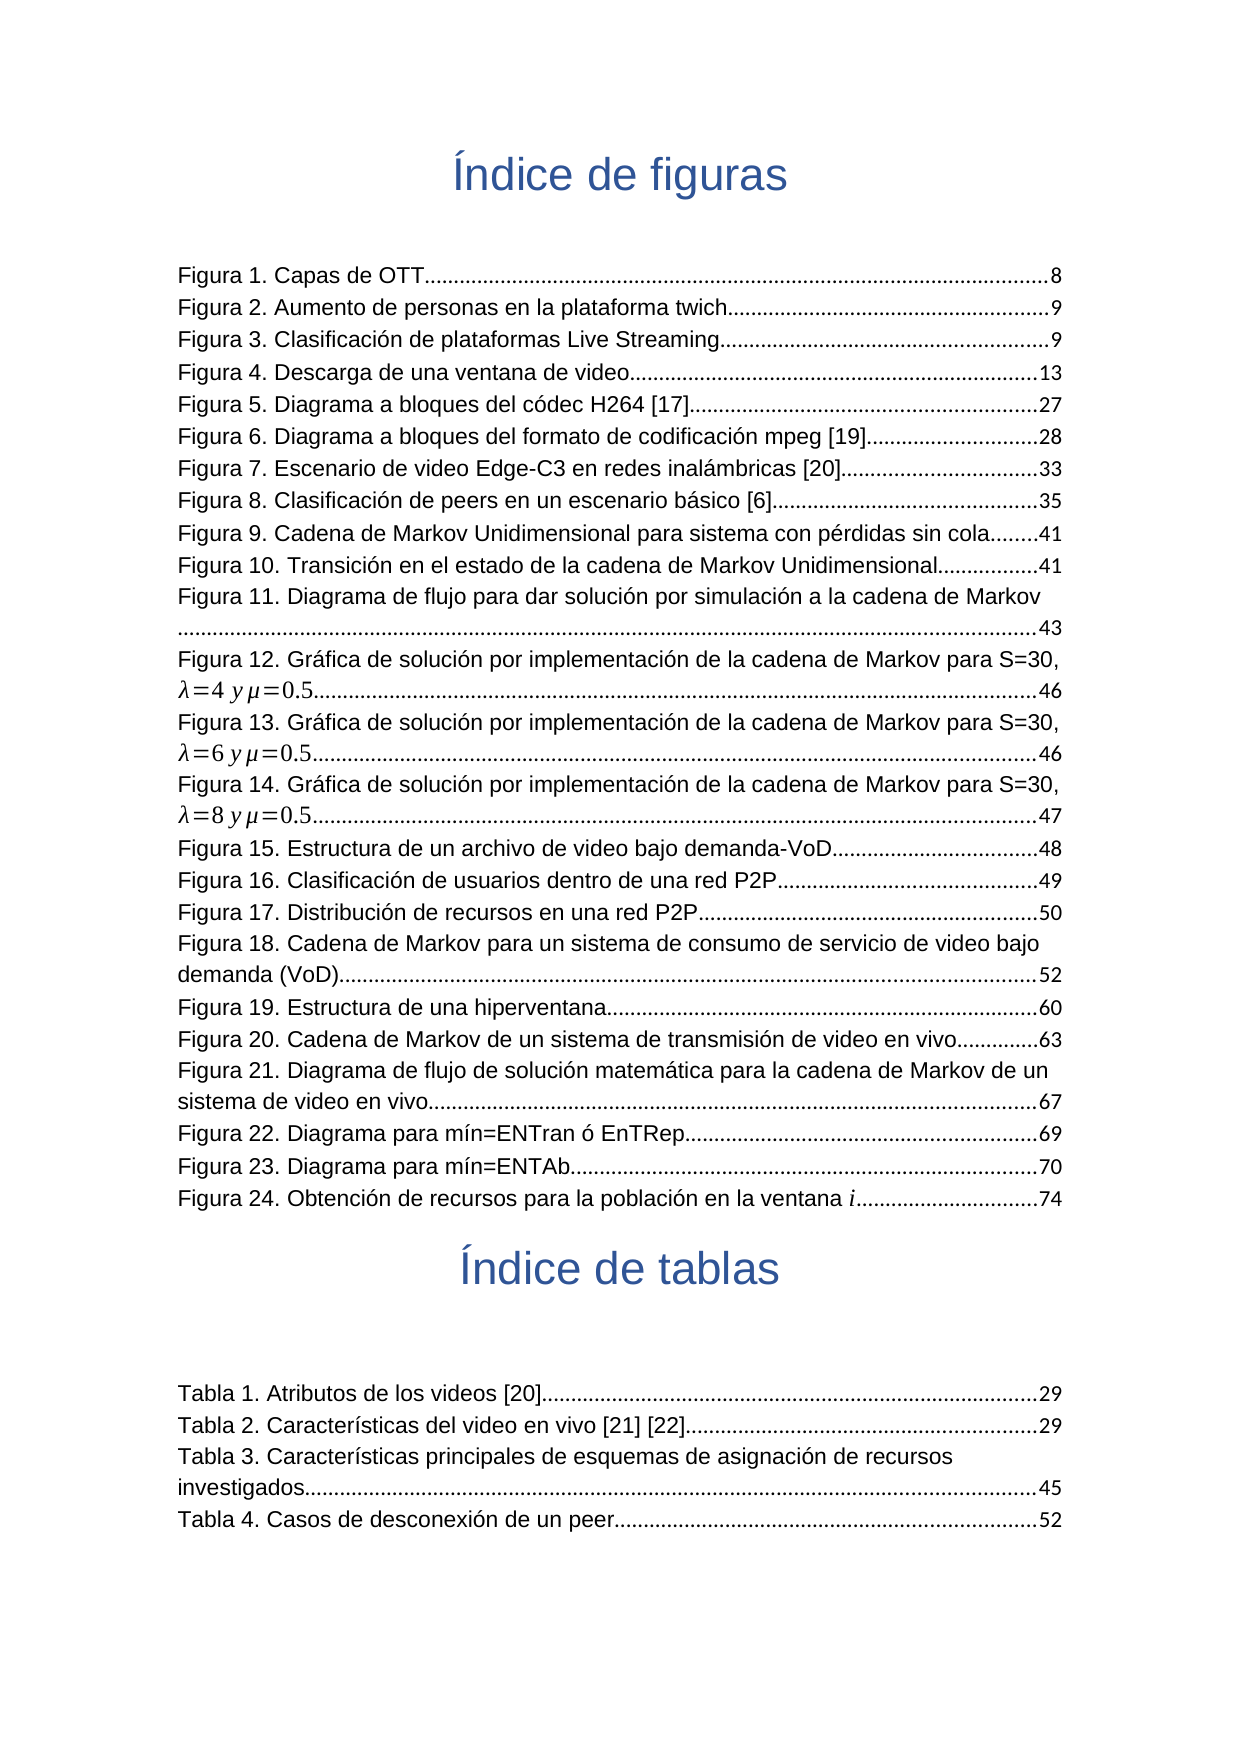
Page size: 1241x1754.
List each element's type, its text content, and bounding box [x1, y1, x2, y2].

text Figura 18. Cadena de Markov para un sistema de consumo de servicio de video bajo demanda (VoD) 52 [177, 930, 1063, 989]
text Figura 21. Diagrama de flujo de solución matemática para la cadena de Markov de un sistema de video en vivo 67 [177, 1057, 1063, 1115]
text Figura 8. Clasificación de peers en un escenario básico [6] 35 [177, 486, 1063, 514]
text Figura 12. Gráfica de solución por implementación de la cadena de Markov para S=30, 46 [177, 646, 1063, 704]
text Figura 2. Aumento de personas en la plataforma twich 9 [177, 293, 1063, 321]
text Figura 22. Diagrama para mín=ENTran ó EnTRep 69 [177, 1119, 1063, 1148]
text Figura 23. Diagrama para mín=ENTAb 70 [177, 1152, 1063, 1180]
text Figura 14. Gráfica de solución por implementación de la cadena de Markov para S=30, 47 [177, 771, 1063, 830]
text Figura 19. Estructura de una hiperventana 60 [177, 993, 1063, 1021]
text Figura 17. Distribución de recursos en una red P2P 50 [177, 898, 1063, 926]
text Figura 6. Diagrama a bloques del formato de codificación mpeg [19] 28 [177, 422, 1063, 450]
text Figura 5. Diagrama a bloques del códec H264 [17] 27 [177, 390, 1063, 418]
text Figura 9. Cadena de Markov Unidimensional para sistema con pérdidas sin cola 41 [177, 519, 1063, 547]
text Figura 20. Cadena de Markov de un sistema de transmisión de video en vivo 63 [177, 1025, 1063, 1053]
text Figura 10. Transición en el estado de la cadena de Markov Unidimensional 41 [177, 551, 1063, 579]
text Figura 15. Estructura de un archivo de video bajo demanda-VoD 48 [177, 834, 1063, 862]
subtitle Índice de tablas [177, 1241, 1063, 1294]
text Figura 7. Escenario de video Edge-C3 en redes inalámbricas [20] 33 [177, 454, 1063, 482]
text Tabla 1. Atributos de los videos [20] 29 [177, 1379, 1063, 1407]
text Figura 24. Obtención de recursos para la población en la ventana 74 [177, 1184, 1063, 1212]
text Tabla 3. Características principales de esquemas de asignación de recursos investigados 45 [177, 1443, 1063, 1501]
text Figura 13. Gráfica de solución por implementación de la cadena de Markov para S=30, 46 [177, 708, 1063, 767]
text Figura 3. Clasificación de plataformas Live Streaming 9 [177, 326, 1063, 353]
text Figura 11. Diagrama de flujo para dar solución por simulación a la cadena de Markov 43 [177, 583, 1063, 642]
text Tabla 4. Casos de desconexión de un peer 52 [177, 1506, 1063, 1534]
text Figura 16. Clasificación de usuarios dentro de una red P2P 49 [177, 866, 1063, 894]
subtitle Índice de figuras [177, 148, 1063, 200]
text Figura 4. Descarga de una ventana de video 13 [177, 358, 1063, 386]
text Tabla 2. Características del video en vivo [21] [22] 29 [177, 1411, 1063, 1439]
text Figura 1. Capas de OTT 8 [177, 261, 1063, 289]
